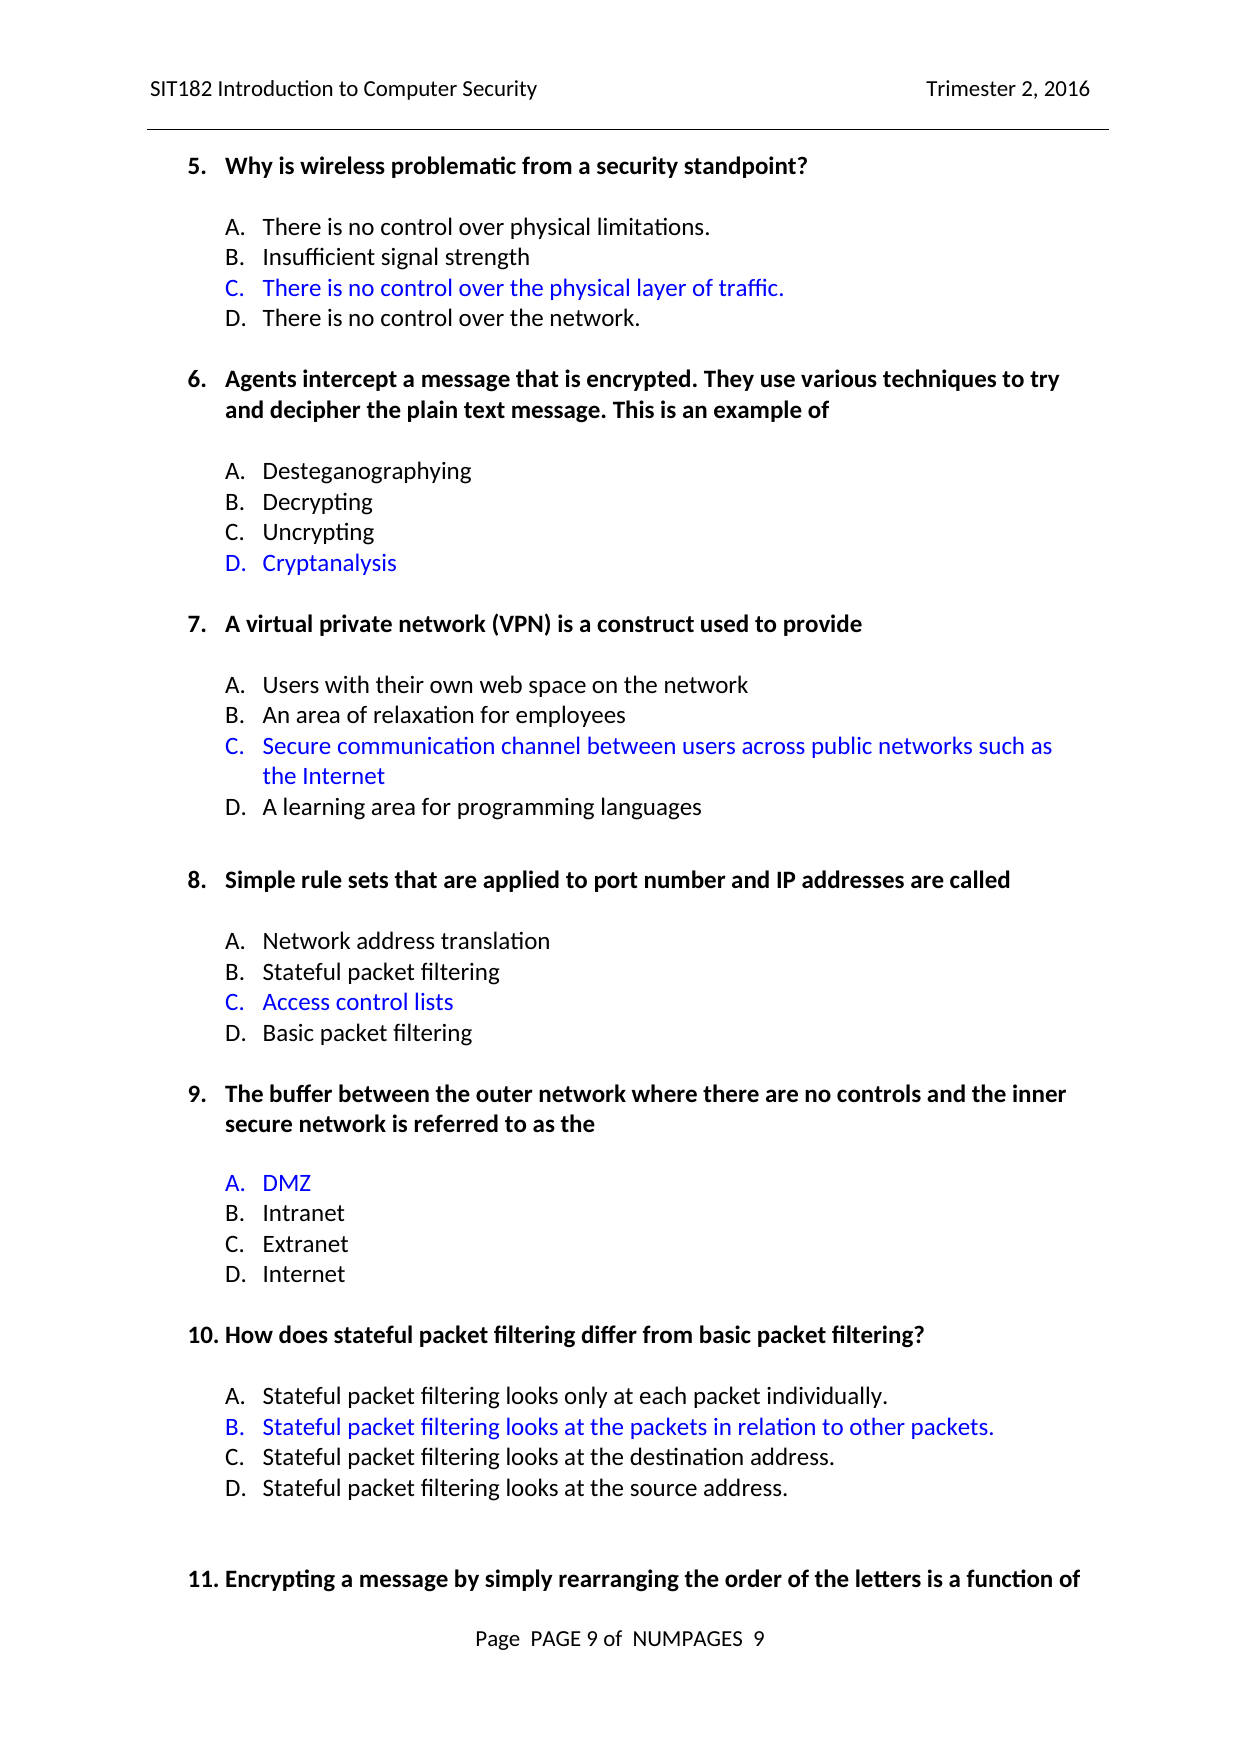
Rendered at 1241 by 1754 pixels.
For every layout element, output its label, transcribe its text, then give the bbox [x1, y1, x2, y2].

list Network address translation [225, 925, 1090, 956]
list Cryptanalysis [225, 547, 1090, 577]
list Stateful packet filtering looks at the destination address. [225, 1442, 1090, 1472]
list Desteganographying [225, 455, 1090, 486]
list Simple rule sets that are applied to port number and IP addresses are called [187, 864, 1090, 895]
list A learning area for programming languages [225, 791, 1090, 821]
list Secure communication channel between users across public networks such as the Internet [225, 730, 1090, 791]
list There is no control over the network. [225, 303, 1090, 333]
list Why is wireless problematic from a security standpoint? [187, 150, 1090, 181]
list Uncrypting [225, 516, 1090, 547]
list The buffer between the outer network where there are no controls and the inner secure network is referred to as the [187, 1078, 1090, 1167]
list There is no control over physical limitations. [225, 211, 1090, 242]
list Stateful packet filtering looks at the source address. [225, 1472, 1090, 1503]
list Basic packet filtering [225, 1017, 1090, 1047]
list Internet [225, 1258, 1090, 1289]
list Stateful packet filtering [225, 956, 1090, 986]
list Intranet [225, 1197, 1090, 1228]
list How does stateful packet filtering differ from basic packet filtering? [187, 1319, 1090, 1350]
list Users with their own web space on the network [225, 669, 1090, 699]
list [187, 1564, 1090, 1594]
list Access control lists [225, 986, 1090, 1017]
list Extranet [225, 1228, 1090, 1258]
list Insufficient signal strength [225, 242, 1090, 272]
list Agents intercept a message that is encrypted. They use various techniques to try and decipher the plain text message. This is an example of [187, 364, 1090, 425]
list DMZ [225, 1167, 1090, 1197]
list Decrypting [225, 486, 1090, 516]
list There is no control over the physical layer of traffic. [225, 272, 1090, 303]
list An area of relaxation for employees [225, 699, 1090, 730]
list Stateful packet filtering looks only at each packet individually. [225, 1381, 1090, 1411]
list Stateful packet filtering looks at the packets in relation to other packets. [225, 1411, 1090, 1442]
list A virtual private network (VPN) is a construct used to provide [187, 608, 1090, 638]
